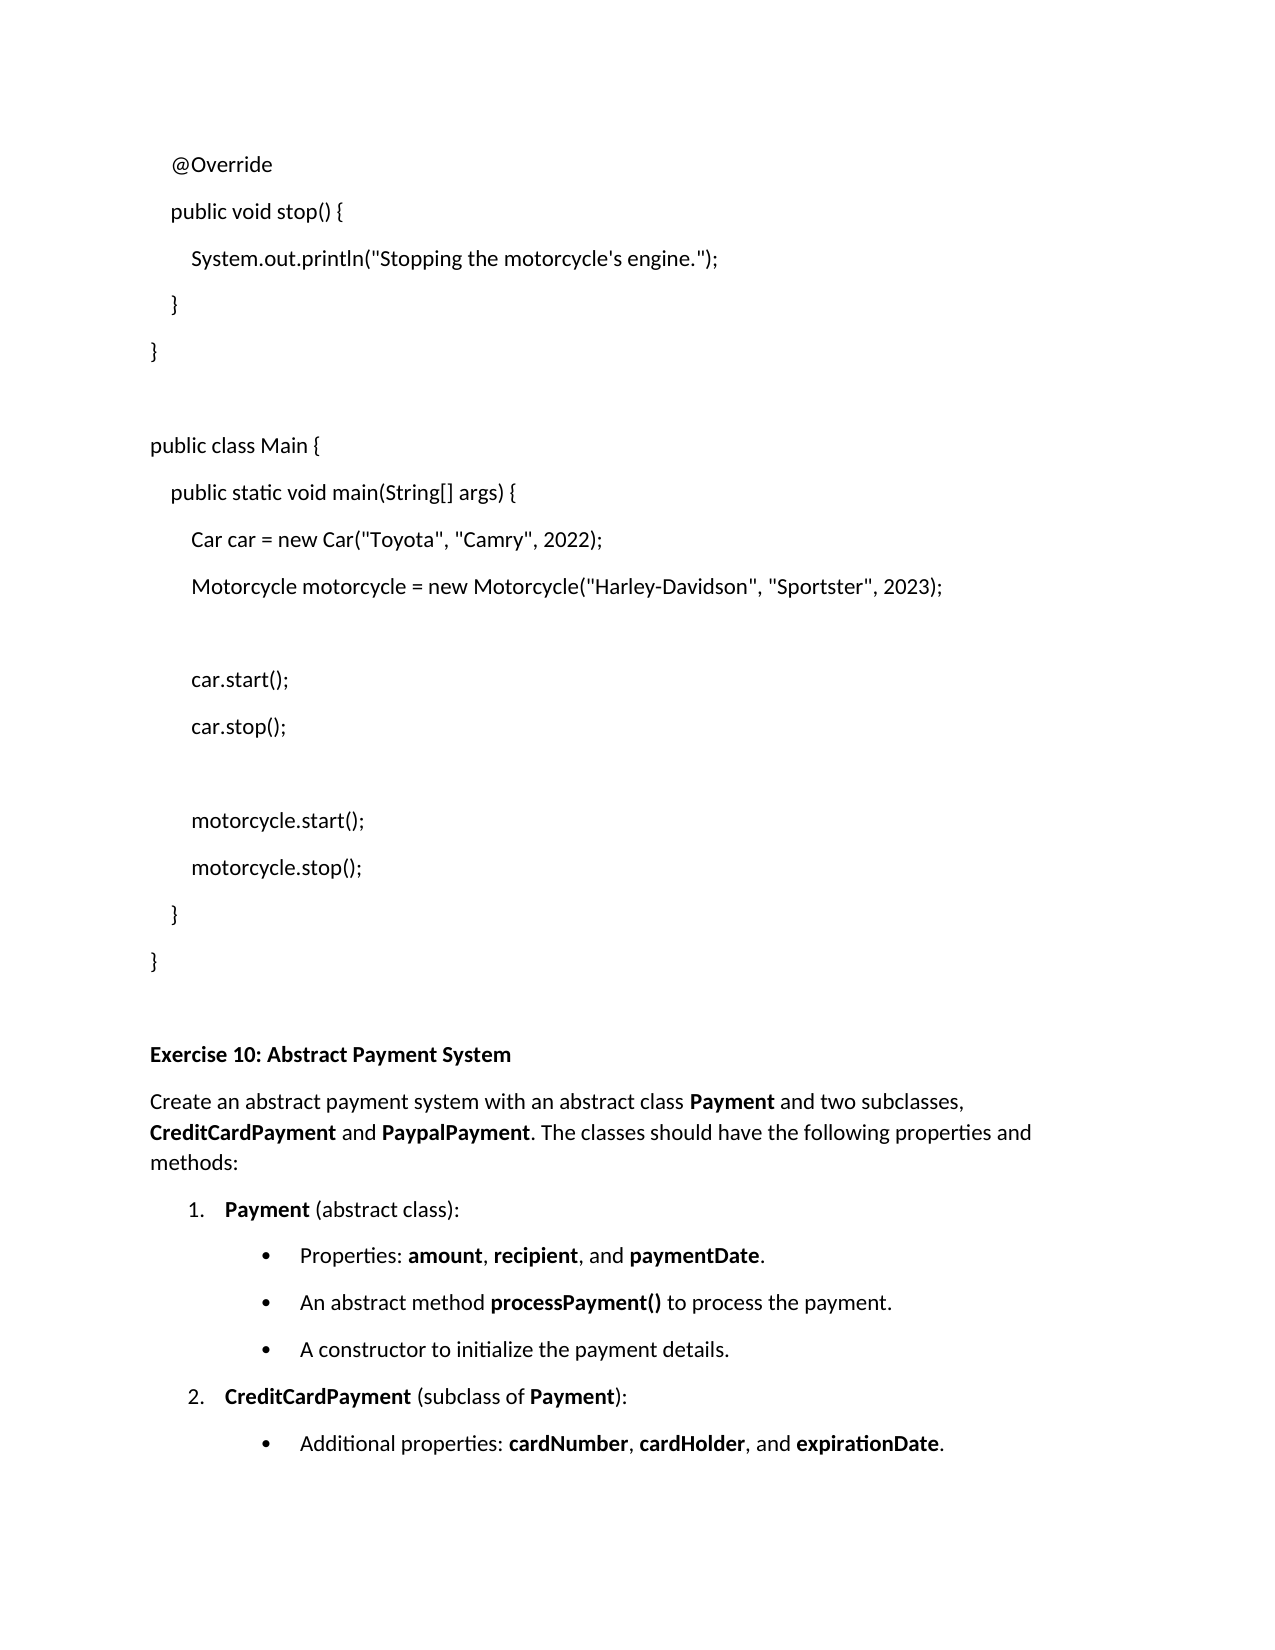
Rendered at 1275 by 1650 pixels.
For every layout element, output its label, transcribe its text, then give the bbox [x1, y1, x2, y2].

text System.out.println("Stopping the motorcycle's engine."); [150, 244, 1125, 272]
text } [150, 337, 1125, 366]
text car.start(); [150, 666, 1125, 694]
text Create an abstract payment system with an abstract class Payment and two subclasses, CreditCardPayment and PaypalPayment. The classes should have the following properties and methods: [150, 1087, 1125, 1176]
list A constructor to initialize the payment details. [262, 1335, 1125, 1363]
list An abstract method processPayment() to process the payment. [262, 1288, 1125, 1317]
text motorcycle.start(); [150, 806, 1125, 834]
list Additional properties: cardNumber, cardHolder, and expirationDate. [262, 1429, 1125, 1457]
text } [150, 900, 1125, 928]
text Car car = new Car("Toyota", "Camry", 2022); [150, 525, 1125, 553]
text } [150, 947, 1125, 975]
text car.stop(); [150, 712, 1125, 741]
list Properties: amount, recipient, and paymentDate. [262, 1242, 1125, 1270]
text Motorcycle motorcycle = new Motorcycle("Harley-Davidson", "Sportster", 2023); [150, 572, 1125, 600]
text public class Main { [150, 431, 1125, 459]
text Exercise 10: Abstract Payment System [150, 1041, 1125, 1069]
text motorcycle.stop(); [150, 853, 1125, 881]
list CreditCardPayment (subclass of Payment): [187, 1382, 1125, 1410]
text public void stop() { [150, 197, 1125, 225]
list Payment (abstract class): [187, 1195, 1125, 1223]
text @Override [150, 150, 1125, 178]
text } [150, 291, 1125, 319]
text public static void main(String[] args) { [150, 478, 1125, 506]
